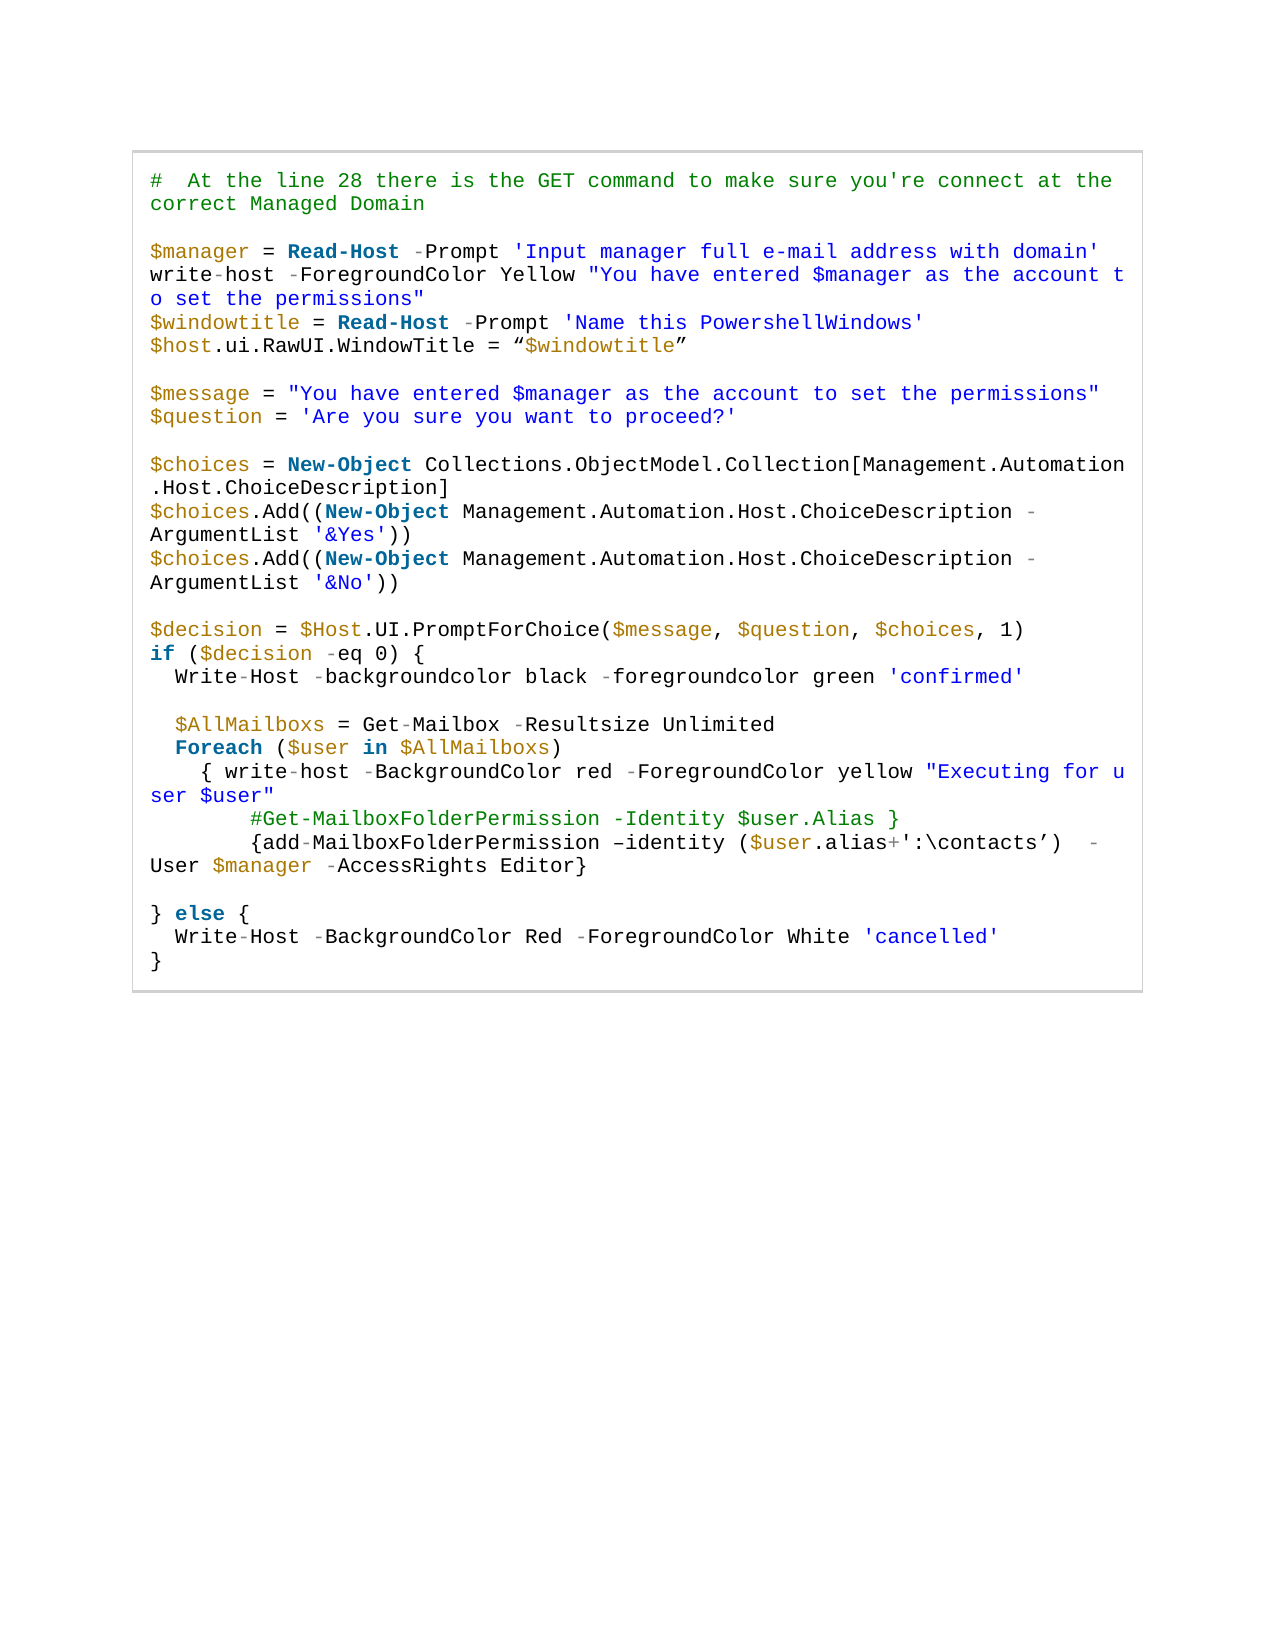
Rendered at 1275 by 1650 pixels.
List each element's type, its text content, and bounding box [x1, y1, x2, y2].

text $choices.Add((New-Object Management.Automation.Host.ChoiceDescription -ArgumentList '&Yes')) [150, 501, 1125, 548]
text {add-MailboxFolderPermission –identity ($user.alias+':\contacts’) -User $manager -AccessRights Editor} [150, 832, 1125, 879]
text Write-Host -backgroundcolor black -foregroundcolor green 'confirmed' [150, 666, 1125, 690]
text write-host -ForegroundColor Yellow "You have entered $manager as the account to set the permissions" [150, 264, 1125, 312]
text Foreach ($user in $AllMailboxs) [150, 737, 1125, 761]
text # At the line 28 there is the GET command to make sure you're connect at the correct Managed Domain [133, 153, 1142, 217]
text $AllMailboxs = Get-Mailbox -Resultsize Unlimited [150, 714, 1125, 737]
text { write-host -BackgroundColor red -ForegroundColor yellow "Executing for user $user" [150, 761, 1125, 808]
text $question = 'Are you sure you want to proceed?' [150, 406, 1125, 430]
text #Get-MailboxFolderPermission -Identity $user.Alias } [150, 808, 1125, 832]
text $message = "You have entered $manager as the account to set the permissions" [150, 383, 1125, 406]
text $decision = $Host.UI.PromptForChoice($message, $question, $choices, 1) [150, 619, 1125, 643]
text $choices.Add((New-Object Management.Automation.Host.ChoiceDescription -ArgumentList '&No')) [150, 548, 1125, 595]
text $host.ui.RawUI.WindowTitle = “$windowtitle” [150, 335, 1125, 359]
text $manager = Read-Host -Prompt 'Input manager full e-mail address with domain' [150, 241, 1125, 264]
text $choices = New-Object Collections.ObjectModel.Collection[Management.Automation.Host.ChoiceDescription] [150, 453, 1125, 501]
text $windowtitle = Read-Host -Prompt 'Name this PowershellWindows' [150, 312, 1125, 335]
text } [133, 930, 1142, 990]
text if ($decision -eq 0) { [150, 643, 1125, 666]
text } else { [150, 903, 1125, 926]
